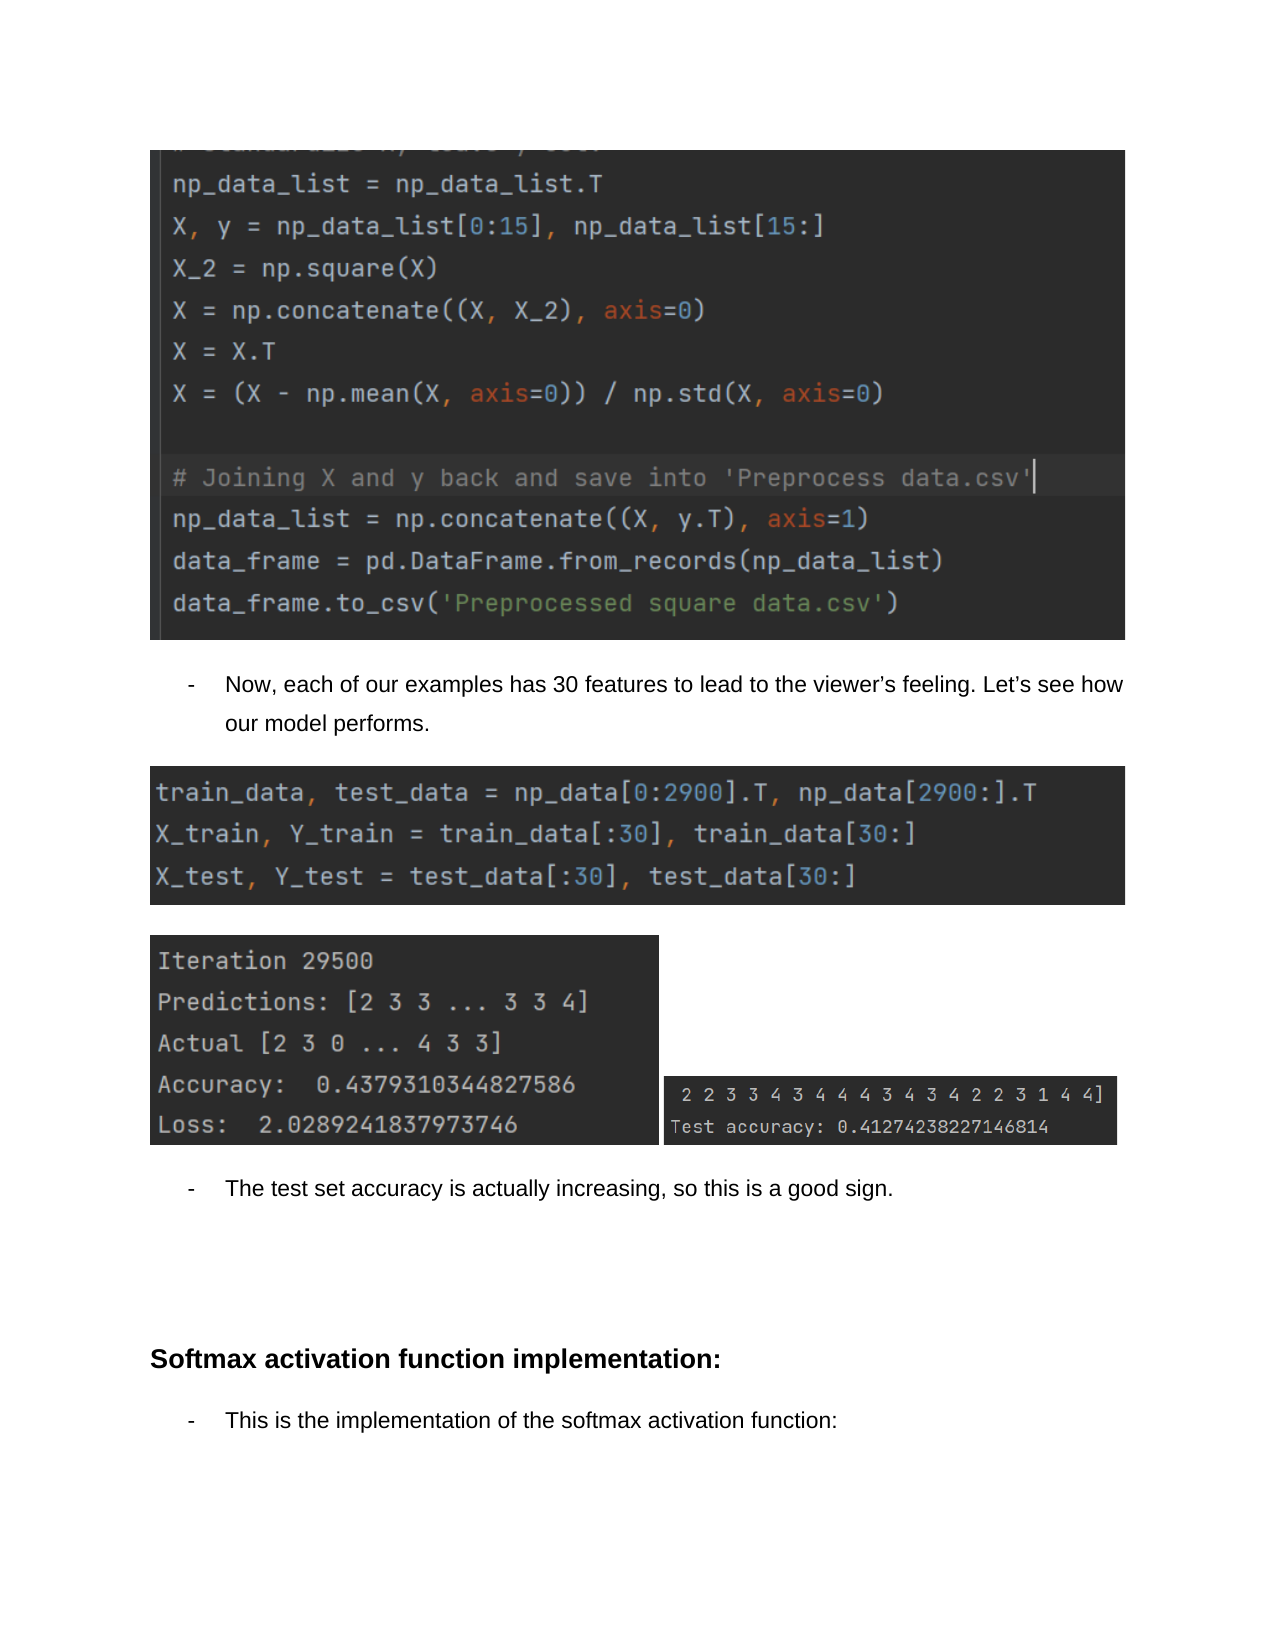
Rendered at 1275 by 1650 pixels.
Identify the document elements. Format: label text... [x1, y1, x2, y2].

picture [663, 1076, 1118, 1145]
picture [150, 150, 1125, 640]
list The test set accuracy is actually increasing, so this is a good sign. [187, 1175, 1125, 1201]
picture [150, 935, 659, 1145]
text Softmax activation function implementation: [150, 1343, 1125, 1374]
list Now, each of our examples has 30 features to lead to the viewer’s feeling. Let’s see how our model performs. [187, 671, 1125, 736]
picture [150, 766, 1125, 905]
list This is the implementation of the softmax activation function: [187, 1407, 1125, 1433]
